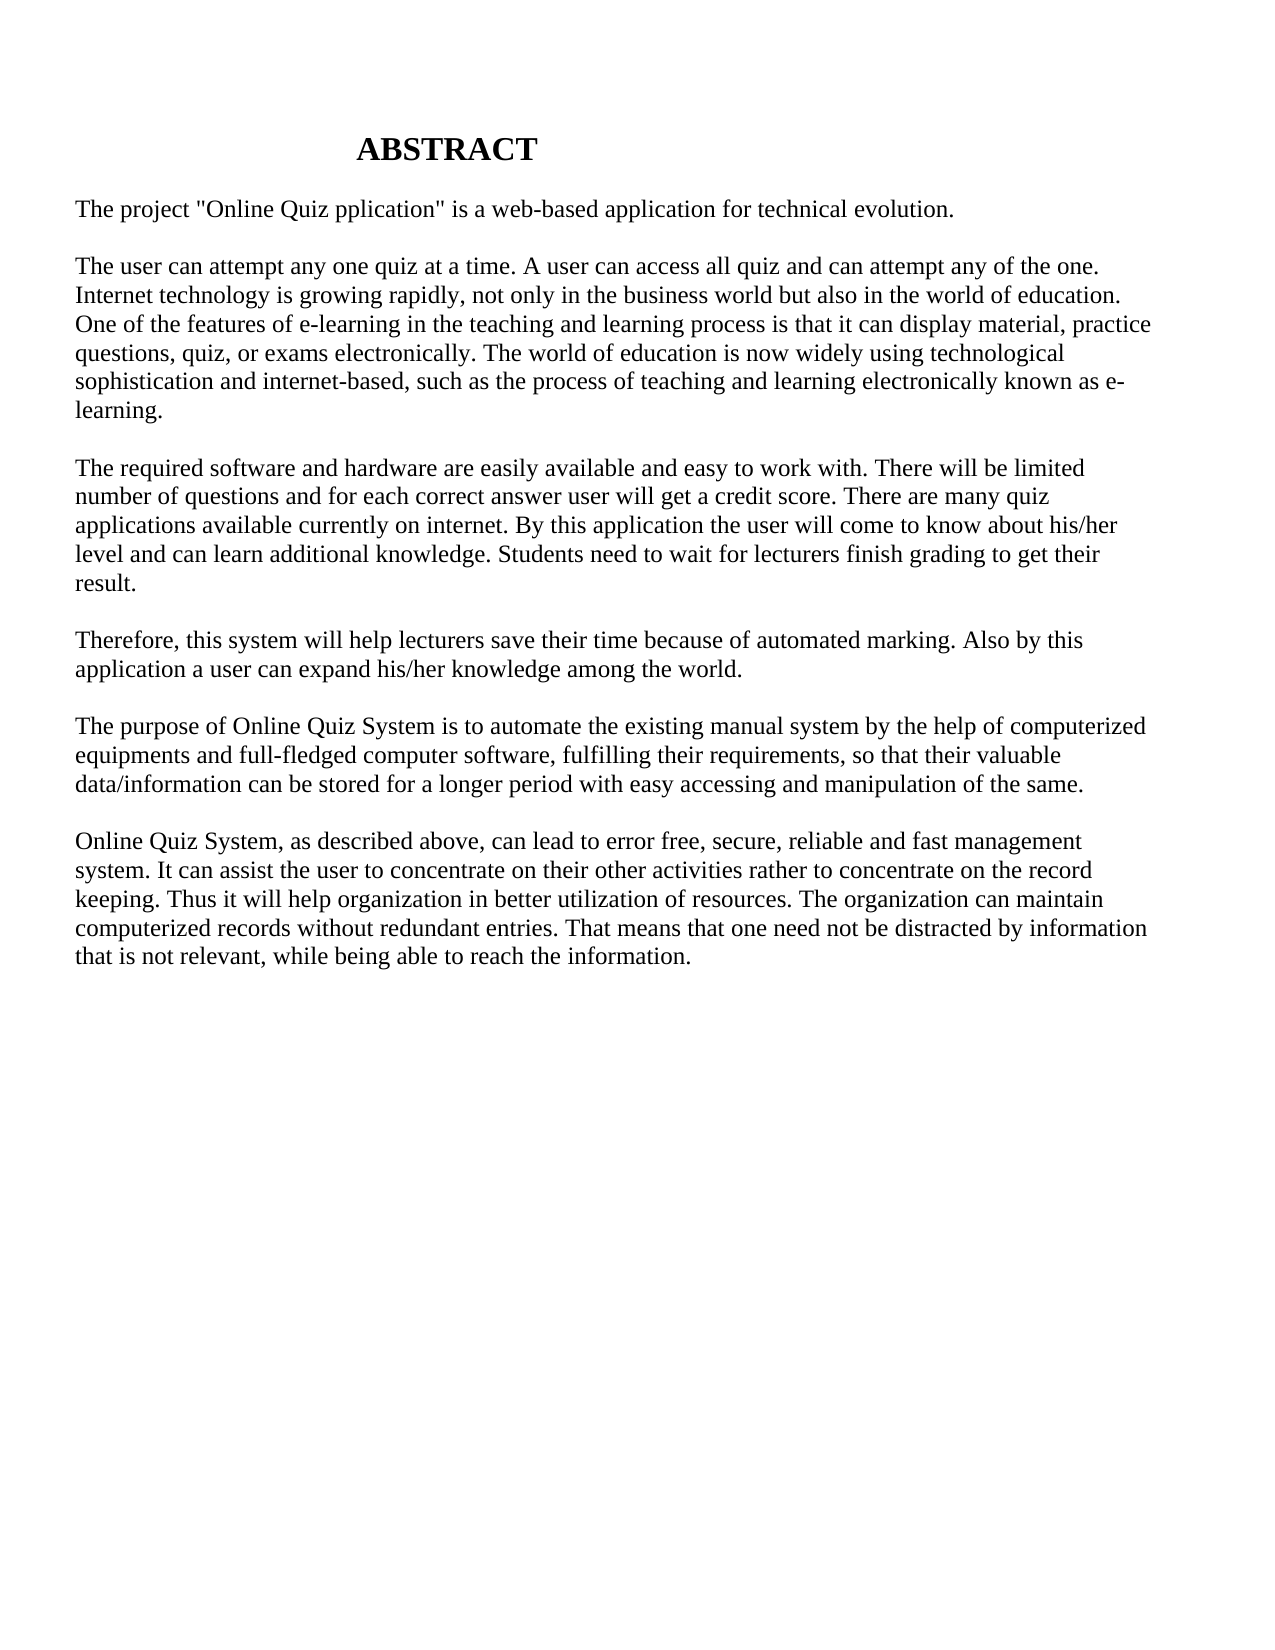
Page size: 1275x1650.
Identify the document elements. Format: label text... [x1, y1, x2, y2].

text The purpose of Online Quiz System is to automate the existing manual system by the help of computerized equipments and full-fledged computer software, fulfilling their requirements, so that their valuable data/information can be stored for a longer period with easy accessing and manipulation of the same. [75, 711, 1162, 798]
text The project "Online Quiz pplication" is a web-based application for technical evolution. [75, 194, 1162, 223]
text The required software and hardware are easily available and easy to work with. There will be limited number of questions and for each correct answer user will get a credit score. There are many quiz applications available currently on internet. By this application the user will come to know about his/her level and can learn additional knowledge. Students need to wait for lecturers finish grading to get their result. [75, 453, 1162, 596]
text The user can attempt any one quiz at a time. A user can access all quiz and can attempt any of the one. Internet technology is growing rapidly, not only in the business world but also in the world of education. One of the features of e-learning in the teaching and learning process is that it can display material, practice questions, quiz, or exams electronically. The world of education is now widely using technological sophistication and internet-based, such as the process of teaching and learning electronically known as e-learning. [75, 251, 1162, 424]
text ABSTRACT [75, 129, 1162, 167]
text Online Quiz System, as described above, can lead to error free, secure, reliable and fast management system. It can assist the user to concentrate on their other activities rather to concentrate on the record keeping. Thus it will help organization in better utilization of resources. The organization can maintain computerized records without redundant entries. That means that one need not be distracted by information that is not relevant, while being able to reach the information. [75, 826, 1162, 970]
text Therefore, this system will help lecturers save their time because of automated marking. Also by this application a user can expand his/her knowledge among the world. [75, 625, 1162, 683]
